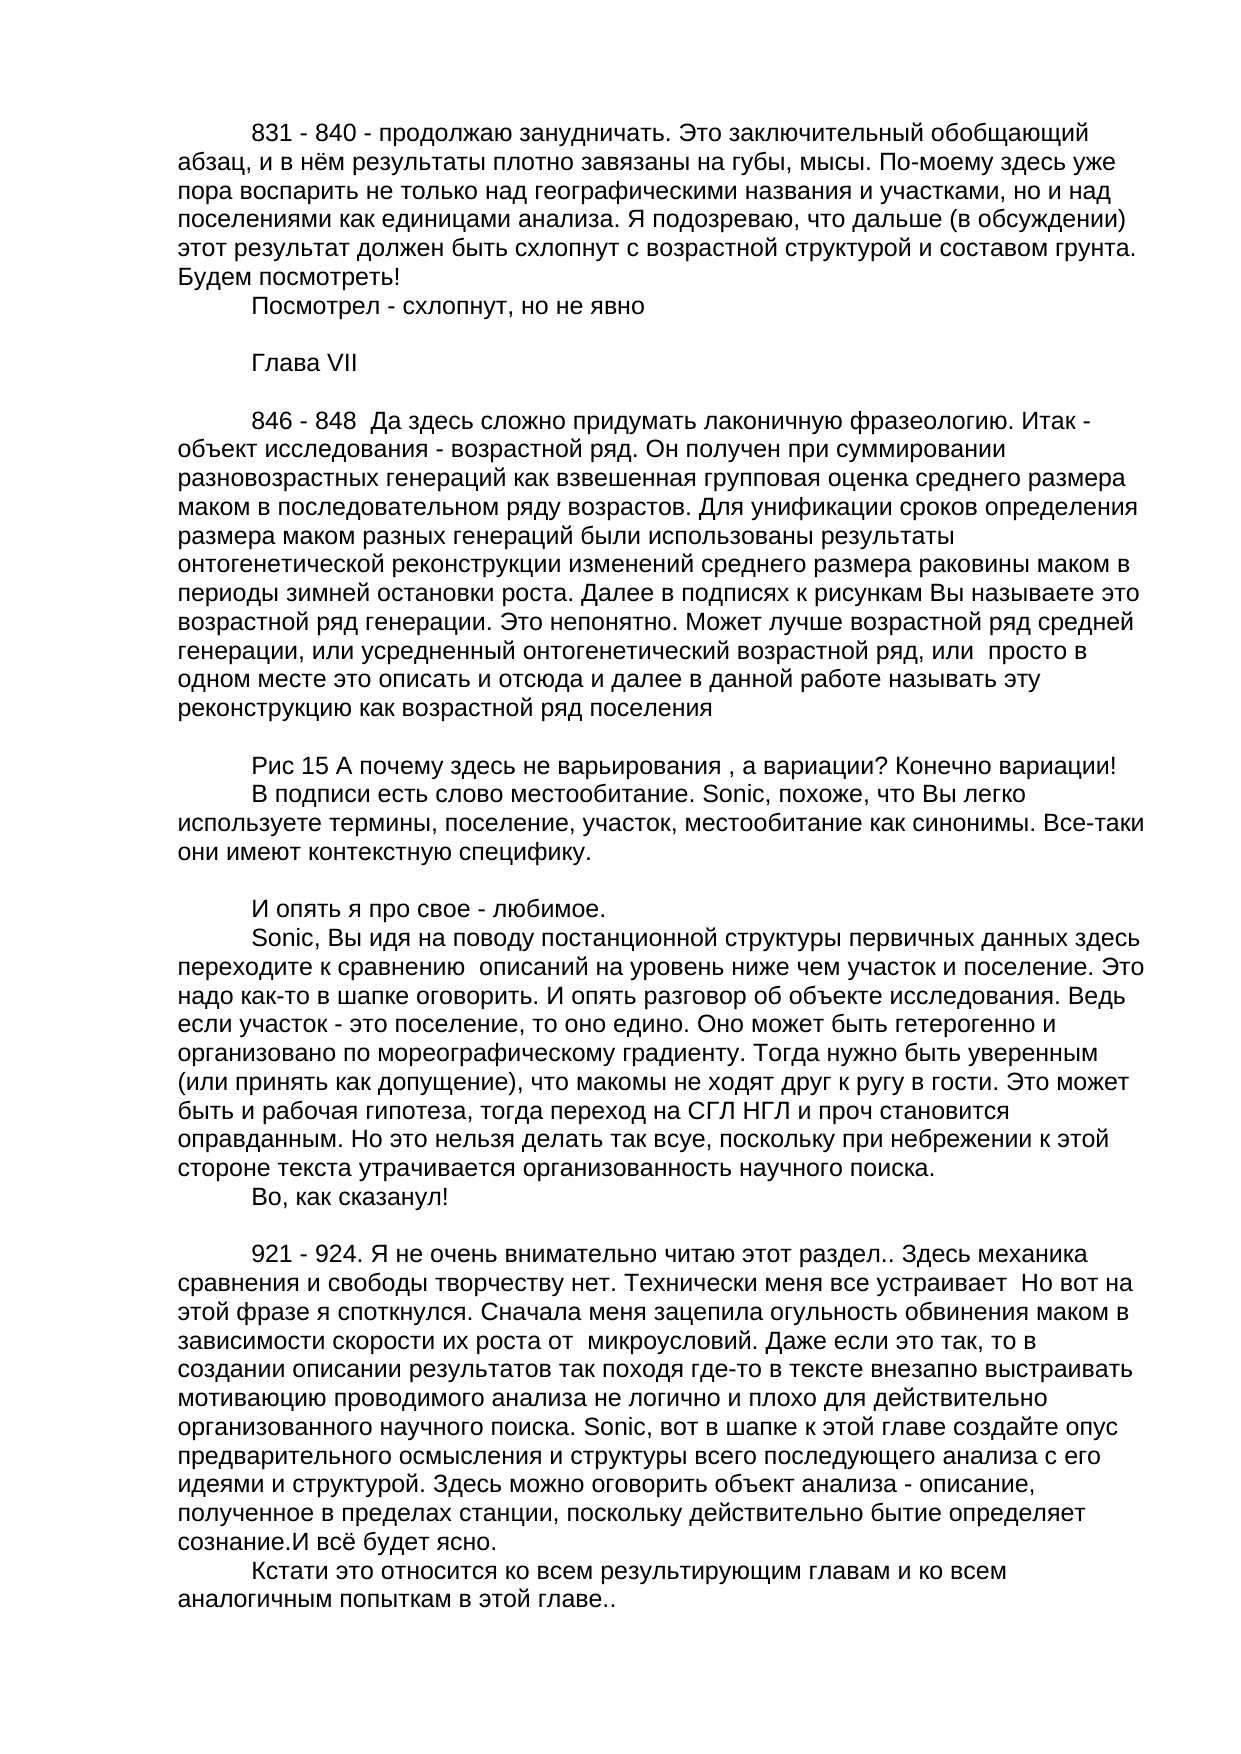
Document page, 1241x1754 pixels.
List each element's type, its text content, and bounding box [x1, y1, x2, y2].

text Sonic, Вы идя на поводу постанционной структуры первичных данных здесь переходите к сравнению описаний на уровень ниже чем участок и поселение. Это надо как-то в шапке оговорить. И опять разговор об объекте исследования. Ведь если участок - это поселение, то оно едино. Оно может быть гетерогенно и организовано по мореографическому градиенту. Тогда нужно быть уверенным (или принять как допущение), что макомы не ходят друг к ругу в гости. Это может быть и рабочая гипотеза, тогда переход на СГЛ НГЛ и проч становится оправданным. Но это нельзя делать так всуе, поскольку при небрежении к этой стороне текста утрачивается организованность научного поиска. [177, 923, 1152, 1182]
text И опять я про свое - любимое. [177, 894, 1152, 923]
text Кстати это относится ко всем результирующим главам и ко всем аналогичным попыткам в этой главе.. [177, 1556, 1152, 1613]
text Рис 15 А почему здесь не варьирования , а вариации? Конечно вариации! [177, 751, 1152, 779]
text 831 - 840 - продолжаю занудничать. Это заключительный обобщающий абзац, и в нём результаты плотно завязаны на губы, мысы. По-моему здесь уже пора воспарить не только над географическими названия и участками, но и над поселениями как единицами анализа. Я подозреваю, что дальше (в обсуждении) этот результат должен быть схлопнут с возрастной структурой и составом грунта. Будем посмотреть! [177, 118, 1152, 291]
text Посмотрел - схлопнут, но не явно [177, 291, 1152, 319]
text Во, как сказанул! [177, 1182, 1152, 1211]
text Глава VII [177, 348, 1152, 377]
text 846 - 848 Да здесь сложно придумать лаконичную фразеологию. Итак - объект исследования - возрастной ряд. Он получен при суммировании разновозрастных генераций как взвешенная групповая оценка среднего размера маком в последовательном ряду возрастов. Для унификации сроков определения размера маком разных генераций были использованы результаты онтогенетической реконструкции изменений среднего размера раковины маком в периоды зимней остановки роста. Далее в подписях к рисункам Вы называете это возрастной ряд генерации. Это непонятно. Может лучше возрастной ряд средней генерации, или усредненный онтогенетический возрастной ряд, или просто в одном месте это описать и отсюда и далее в данной работе называть эту реконструкцию как возрастной ряд поселения [177, 406, 1152, 722]
text В подписи есть слово местообитание. Sonic, похоже, что Вы легко используете термины, поселение, участок, местообитание как синонимы. Все-таки они имеют контекстную специфику. [177, 779, 1152, 866]
text 921 - 924. Я не очень внимательно читаю этот раздел.. Здесь механика сравнения и свободы творчеству нет. Технически меня все устраивает Но вот на этой фразе я споткнулся. Сначала меня зацепила огульность обвинения маком в зависимости скорости их роста от микроусловий. Даже если это так, то в создании описании результатов так походя где-то в тексте внезапно выстраивать мотиваюцию проводимого анализа не логично и плохо для действительно организованного научного поиска. Sonic, вот в шапке к этой главе создайте опус предварительного осмысления и структуры всего последующего анализа с его идеями и структурой. Здесь можно оговорить объект анализа - описание, полученное в пределах станции, поскольку действительно бытие определяет сознание.И всё будет ясно. [177, 1239, 1152, 1556]
